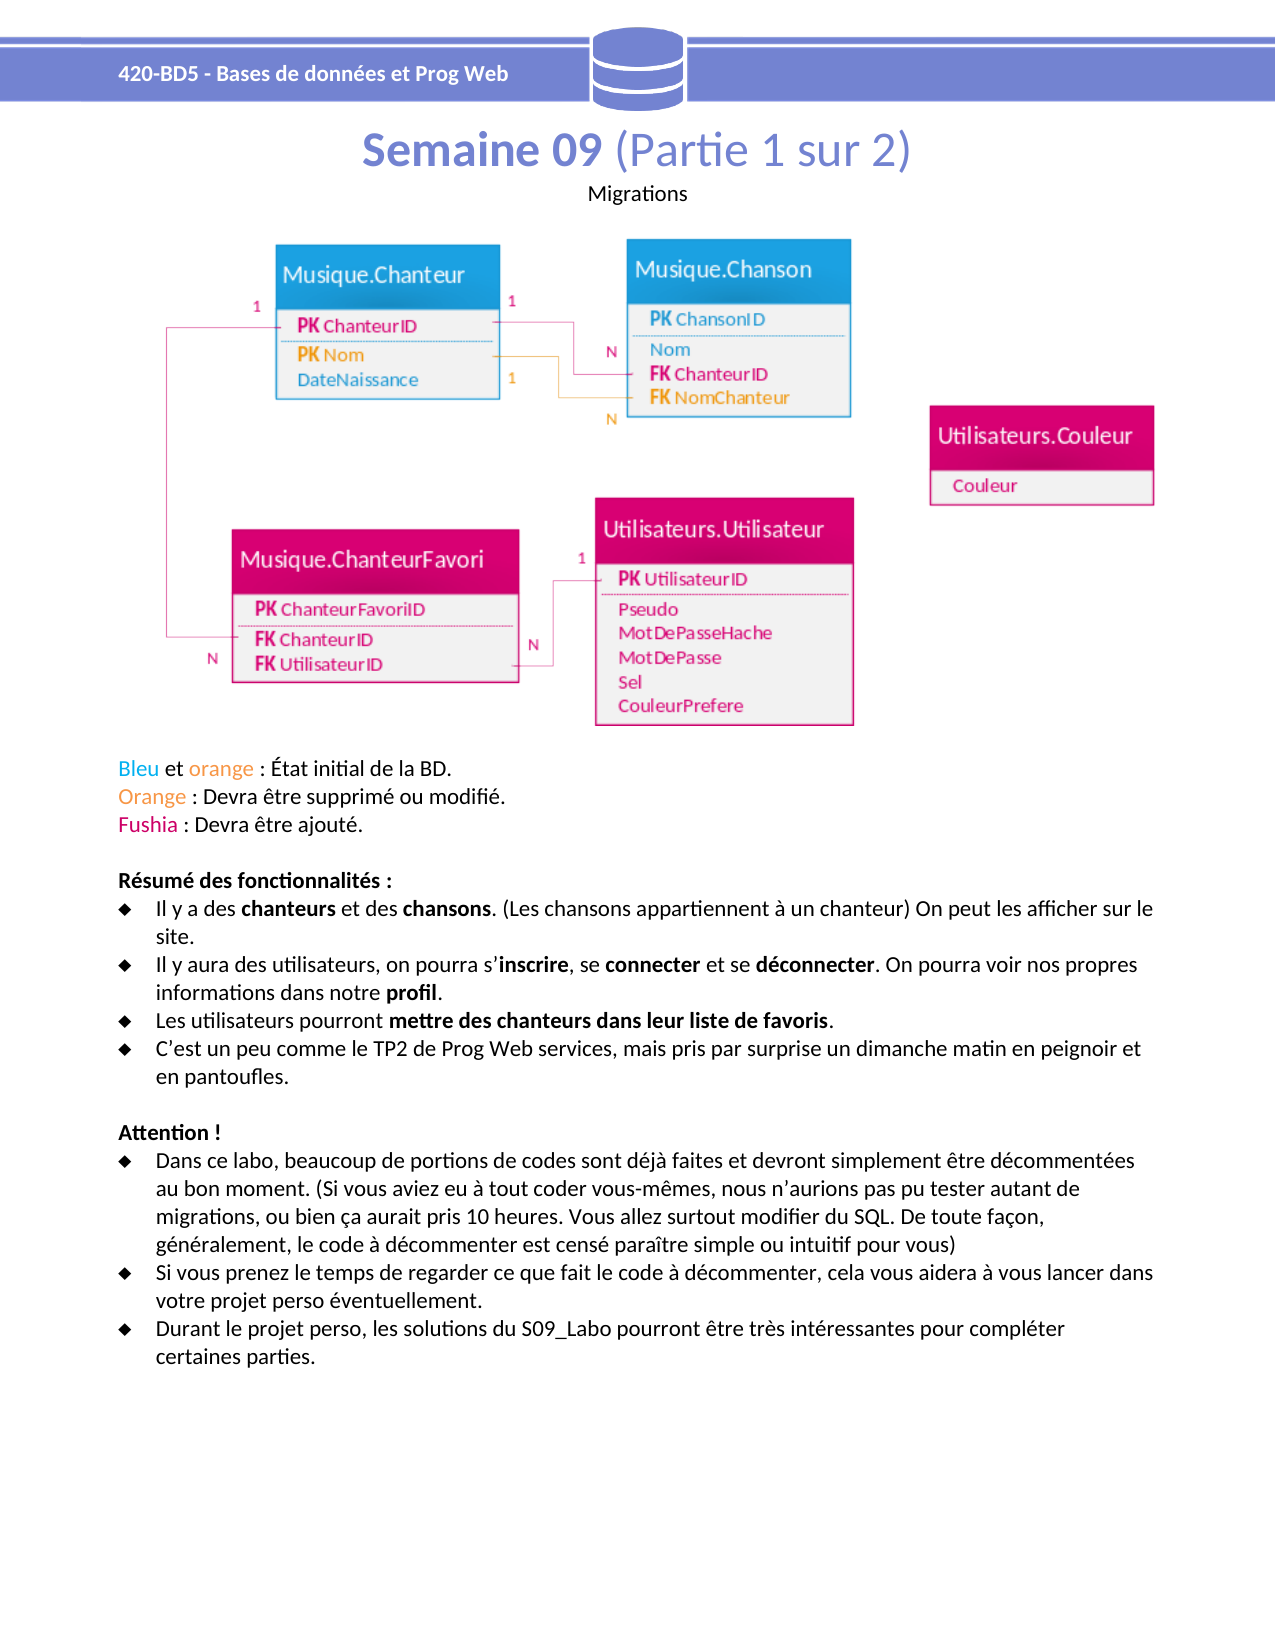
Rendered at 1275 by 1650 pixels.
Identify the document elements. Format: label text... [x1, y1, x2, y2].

list Il y aura des utilisateurs, on pourra s’inscrire, se connecter et se déconnecter. On pourra voir nos propres informations dans notre profil. [118, 950, 1157, 1006]
list Si vous prenez le temps de regarder ce que fait le code à décommenter, cela vous aidera à vous lancer dans votre projet perso éventuellement. [118, 1258, 1157, 1314]
list Durant le projet perso, les solutions du S09_Labo pourront être très intéressantes pour compléter certaines parties. [118, 1314, 1157, 1370]
picture [0, 19, 1275, 119]
text Orange : Devra être supprimé ou modifié. [118, 782, 1157, 810]
list C’est un peu comme le TP2 de Prog Web services, mais pris par surprise un dimanche matin en peignoir et en pantoufles. [118, 1034, 1157, 1090]
text Fushia : Devra être ajouté. [118, 810, 1157, 838]
text Attention ! [118, 1118, 1157, 1146]
list Dans ce labo, beaucoup de portions de codes sont déjà faites et devront simplement être décommentées au bon moment. (Si vous aviez eu à tout coder vous-mêmes, nous n’aurions pas pu tester autant de migrations, ou bien ça aurait pris 10 heures. Vous allez surtout modifier du SQL. De toute façon, généralement, le code à décommenter est censé paraître simple ou intuitif pour vous) [118, 1146, 1157, 1258]
text Migrations [118, 179, 1157, 207]
list Les utilisateurs pourront mettre des chanteurs dans leur liste de favoris. [118, 1006, 1157, 1034]
text Bleu et orange : État initial de la BD. [118, 754, 1157, 782]
text Résumé des fonctionnalités : [118, 866, 1157, 894]
text Semaine 09 (Partie 1 sur 2) [118, 118, 1157, 179]
list Il y a des chanteurs et des chansons. (Les chansons appartiennent à un chanteur) On peut les afficher sur le site. [118, 894, 1157, 950]
